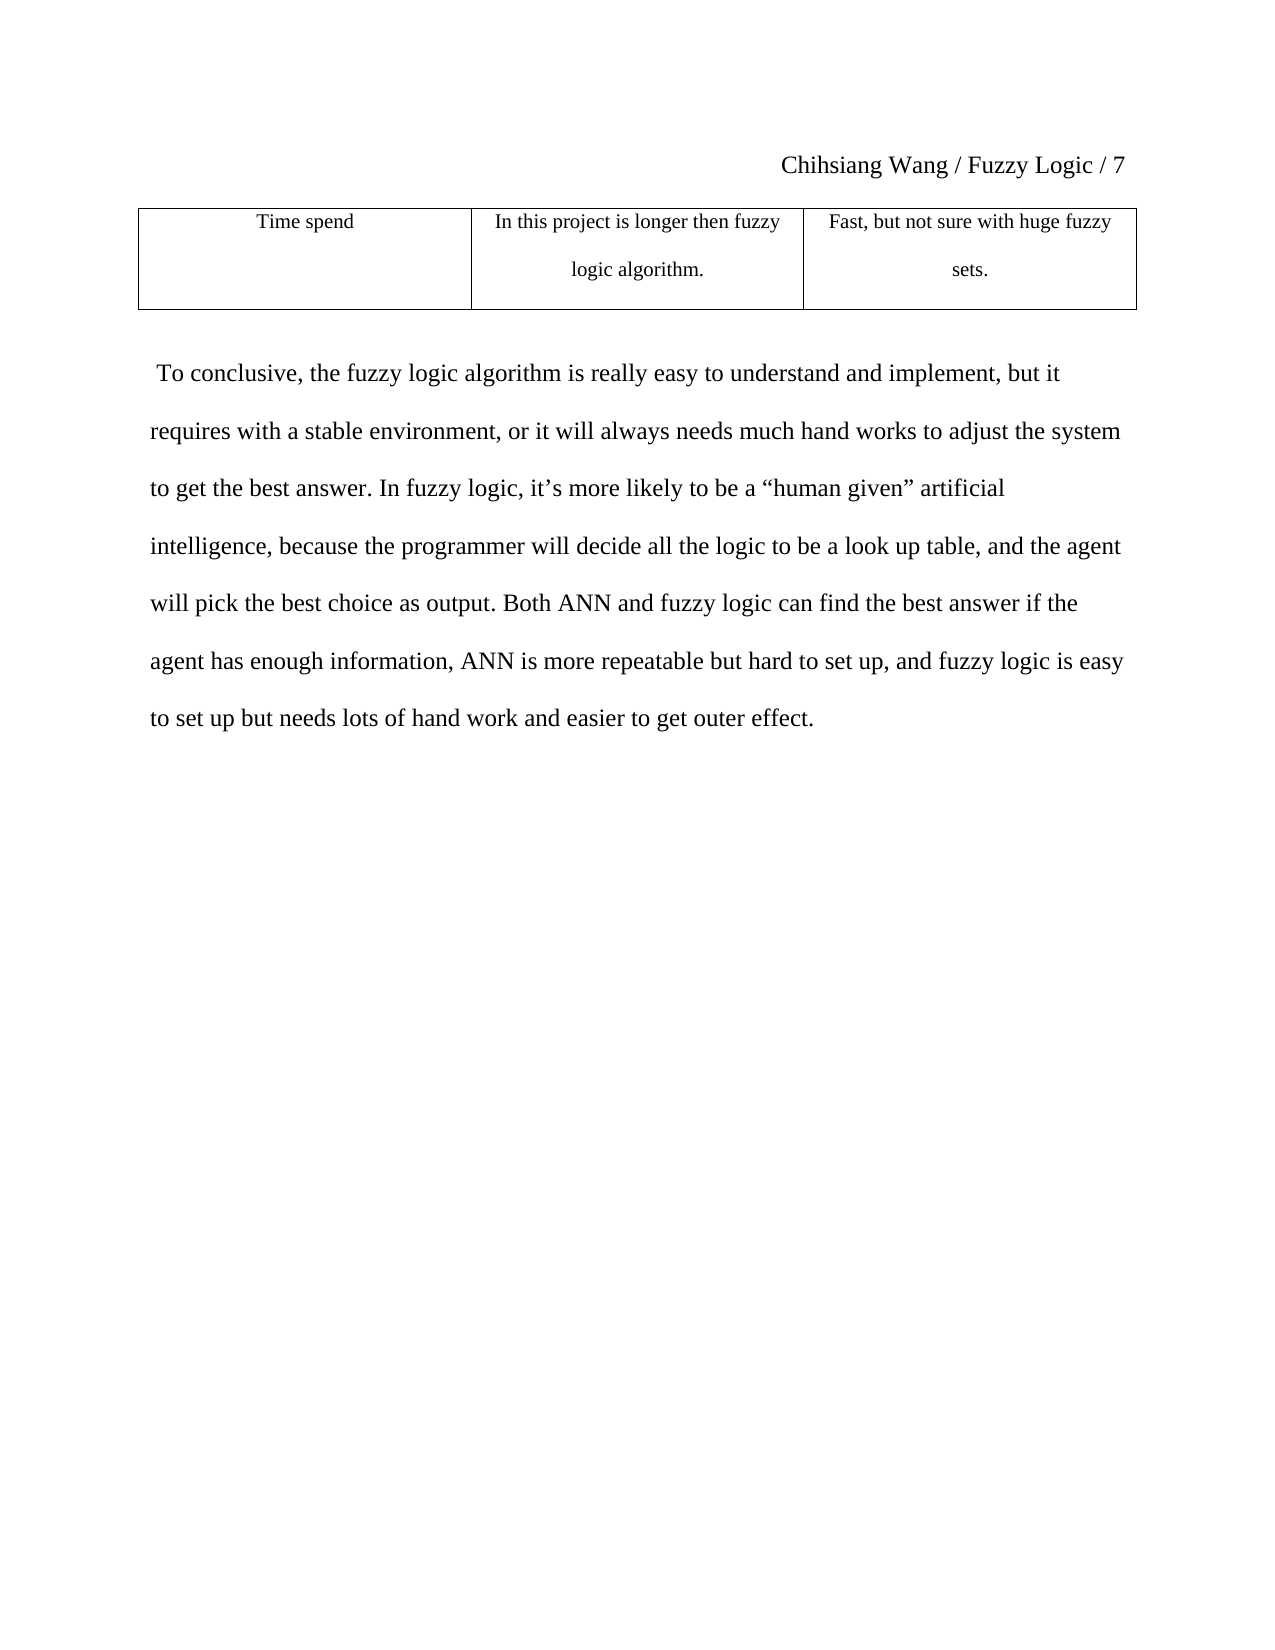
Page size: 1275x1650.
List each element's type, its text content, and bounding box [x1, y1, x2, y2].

text To conclusive, the fuzzy logic algorithm is really easy to understand and implement, but it requires with a stable environment, or it will always needs much hand works to adjust the system to get the best answer. In fuzzy logic, it’s more likely to be a “human given” artificial intelligence, because the programmer will decide all the logic to be a look up table, and the agent will pick the best choice as output. Both ANN and fuzzy logic can find the best answer if the agent has enough information, ANN is more repeatable but hard to set up, and fuzzy logic is easy to set up but needs lots of hand work and easier to get outer effect. [150, 358, 1125, 732]
table_cell In this project is longer then fuzzy logic algorithm. [472, 209, 803, 309]
table_cell Fast, but not sure with huge fuzzy sets. [804, 209, 1136, 309]
table_cell Time spend [139, 209, 471, 309]
